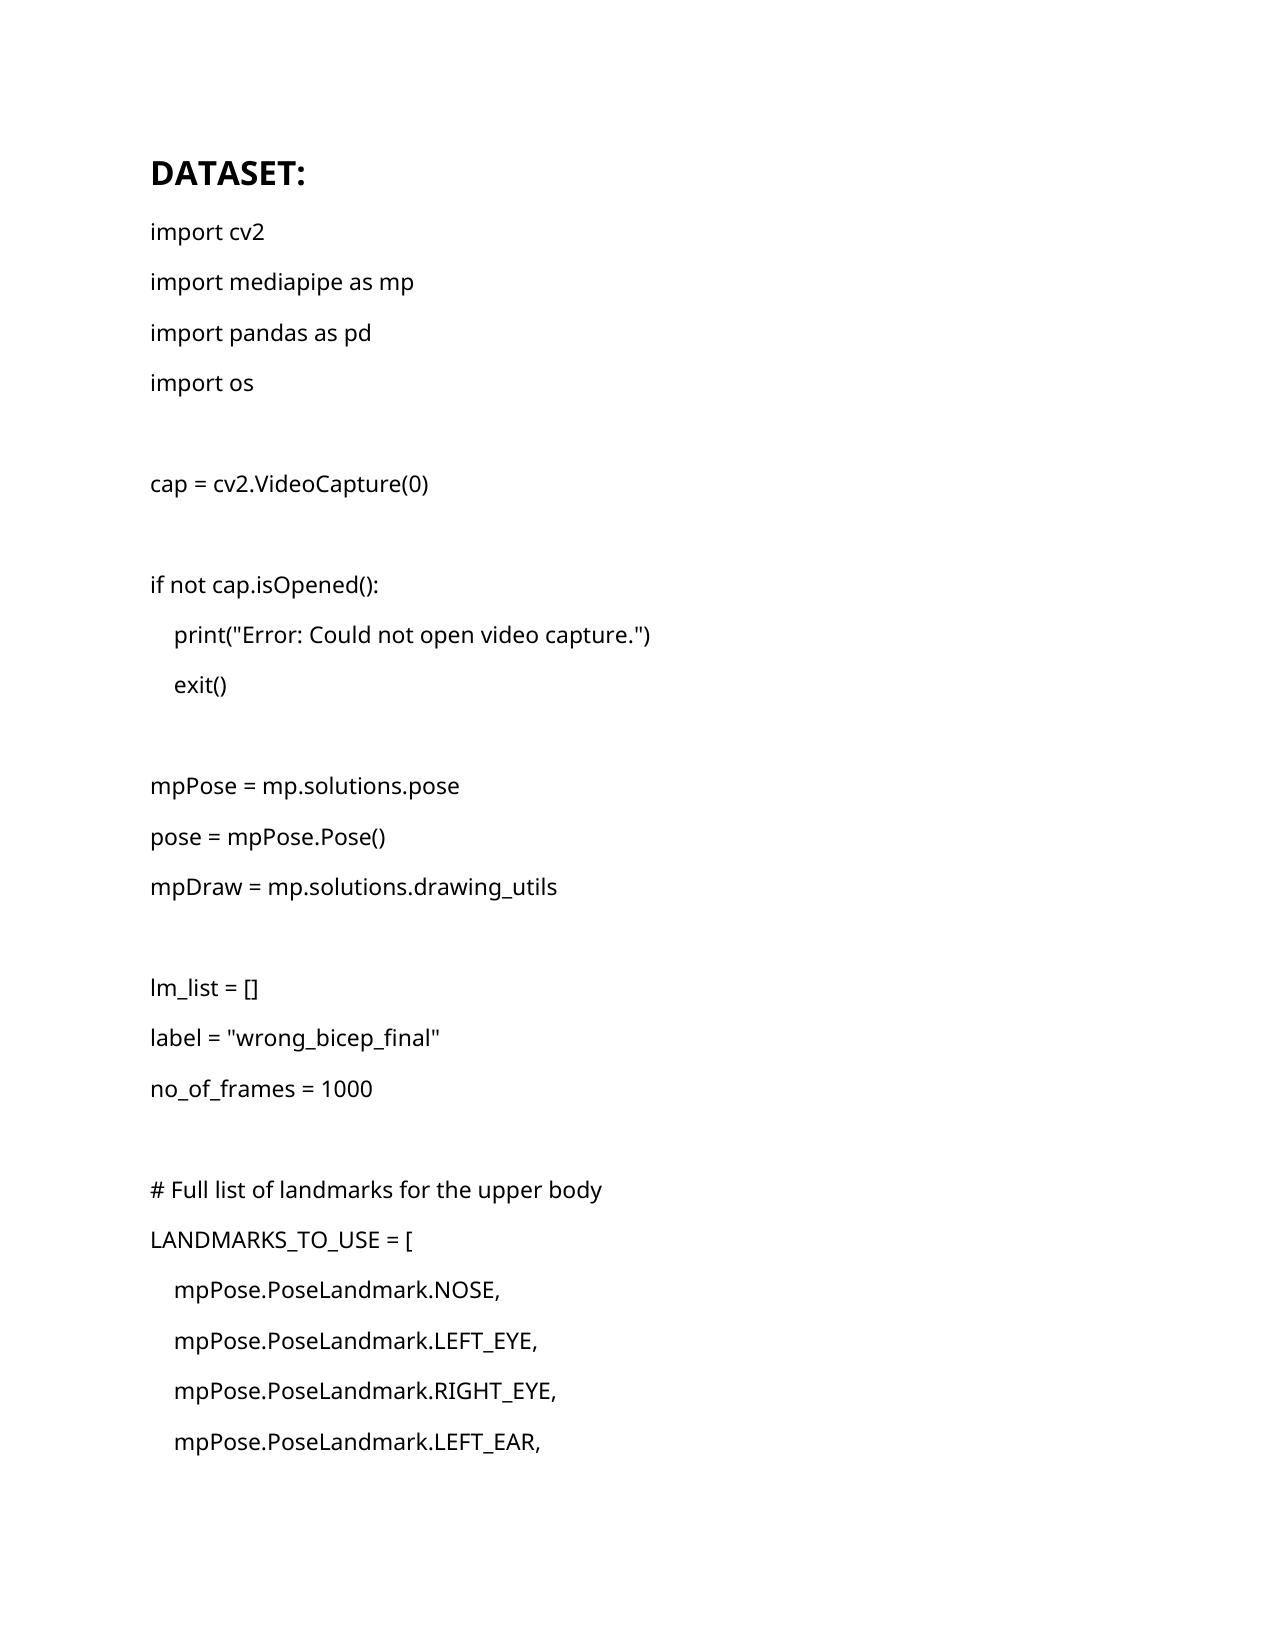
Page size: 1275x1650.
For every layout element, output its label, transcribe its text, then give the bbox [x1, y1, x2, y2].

text import mediapipe as mp [150, 266, 1125, 297]
text import pandas as pd [150, 316, 1125, 348]
text lm_list = [] [150, 972, 1125, 1003]
text mpPose = mp.solutions.pose [150, 770, 1125, 801]
text label = "wrong_bicep_final" [150, 1022, 1125, 1053]
text if not cap.isOpened(): [150, 568, 1125, 600]
text # Full list of landmarks for the upper body [150, 1173, 1125, 1205]
text DATASET: [150, 150, 1125, 195]
text import os [150, 367, 1125, 398]
text LANDMARKS_TO_USE = [ [150, 1224, 1125, 1255]
text mpPose.PoseLandmark.NOSE, [150, 1274, 1125, 1306]
text pose = mpPose.Pose() [150, 821, 1125, 852]
text mpPose.PoseLandmark.LEFT_EAR, [150, 1426, 1125, 1457]
text mpPose.PoseLandmark.RIGHT_EYE, [150, 1375, 1125, 1406]
text mpPose.PoseLandmark.LEFT_EYE, [150, 1325, 1125, 1356]
text exit() [150, 669, 1125, 701]
text print("Error: Could not open video capture.") [150, 619, 1125, 650]
text no_of_frames = 1000 [150, 1073, 1125, 1104]
text import cv2 [150, 216, 1125, 247]
text mpDraw = mp.solutions.drawing_utils [150, 871, 1125, 902]
text cap = cv2.VideoCapture(0) [150, 468, 1125, 499]
